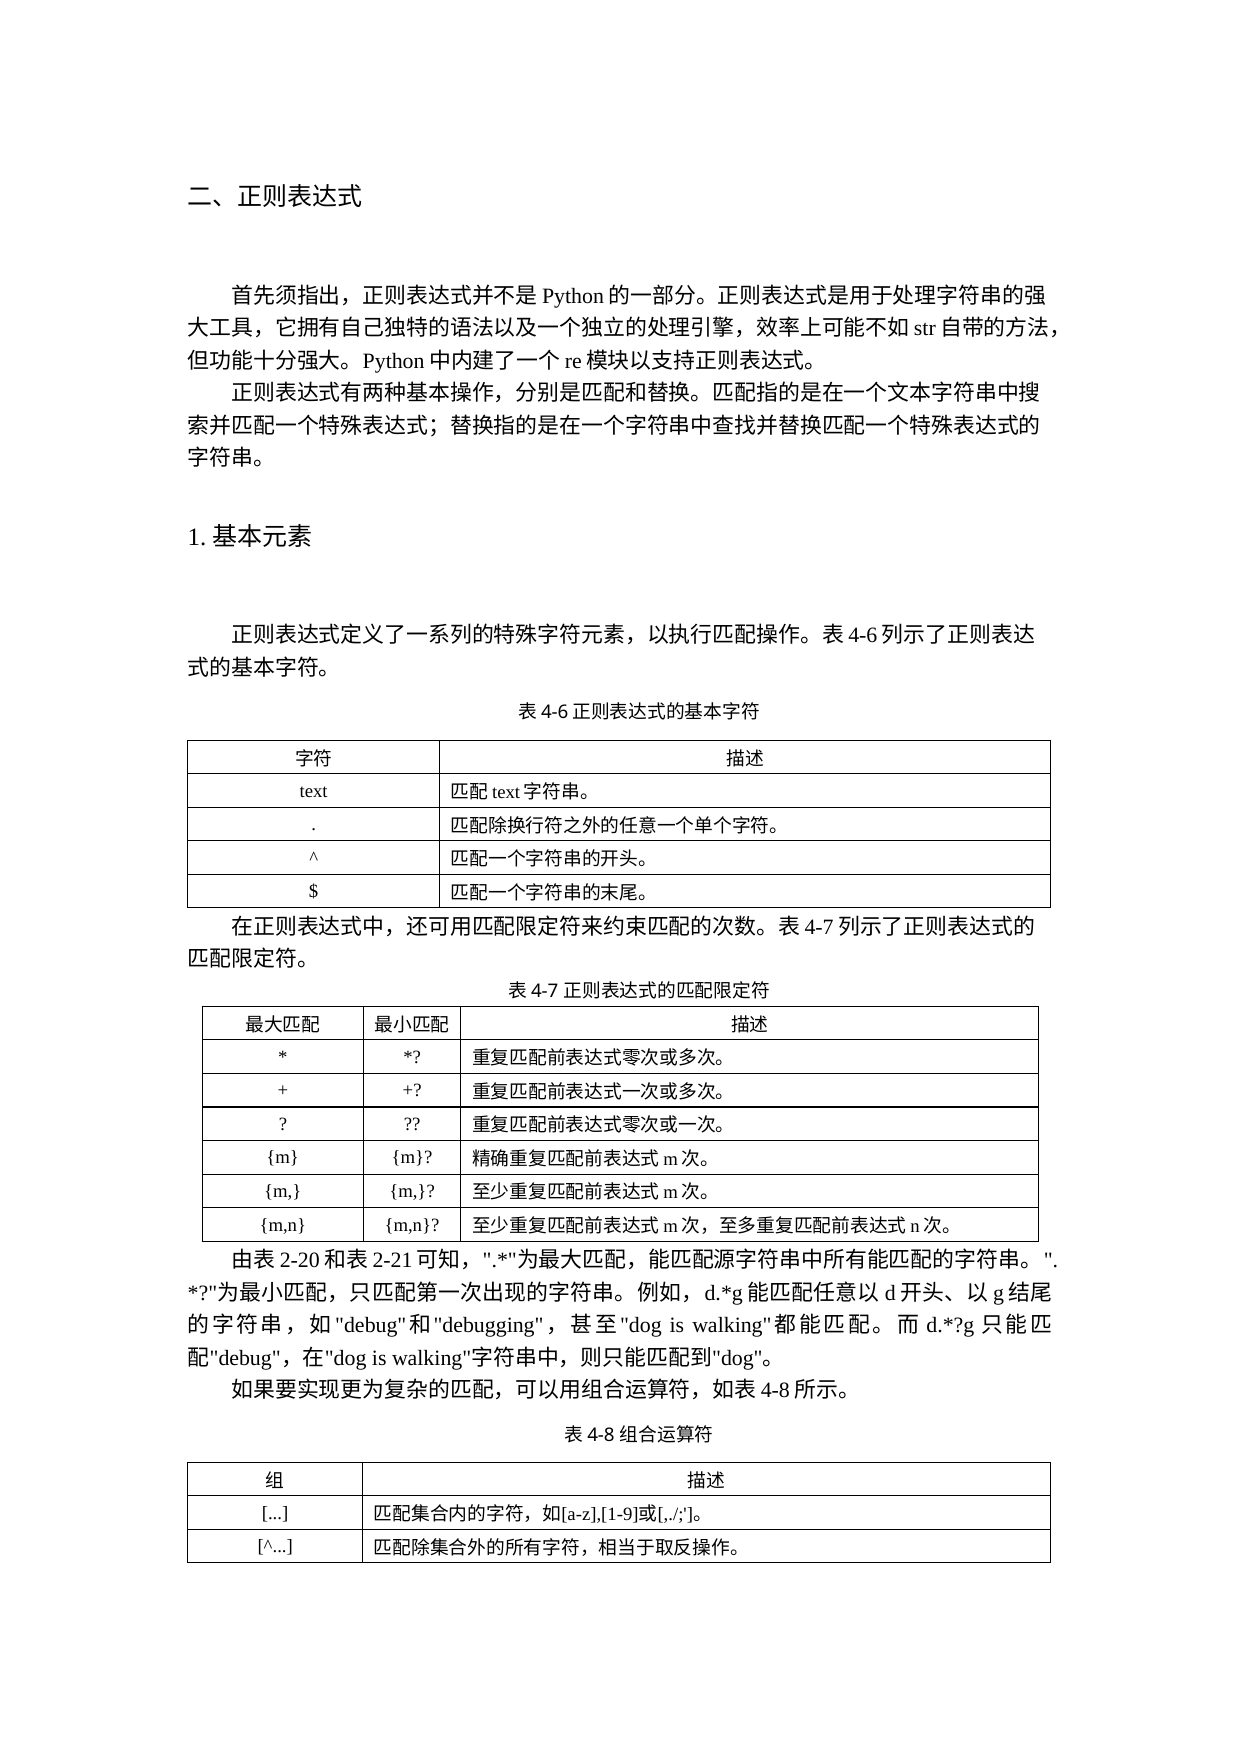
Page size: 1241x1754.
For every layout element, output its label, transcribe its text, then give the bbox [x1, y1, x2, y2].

table_cell {m,} [203, 1175, 363, 1207]
text 表4-8 组合运算符 [187, 1417, 1053, 1449]
table_header 描述 [440, 741, 1050, 773]
table_cell ? [203, 1108, 363, 1140]
table_header 最小匹配 [364, 1007, 460, 1039]
table_cell 匹配除换行符之外的任意一个单个字符。 [440, 808, 1050, 840]
text 表4-6正则表达式的基本字符 [187, 694, 1053, 727]
subtitle 二、正则表达式 [187, 162, 1053, 227]
subtitle 1. 基本元素 [187, 502, 1053, 567]
table_header 字符 [188, 741, 439, 773]
text 由表2-20和表2-21可知，".*"为最大匹配，能匹配源字符串中所有能匹配的字符串。".*?"为最小匹配，只匹配第一次出现的字符串。例如，d.*g能匹配任意以d开头、以g结尾的字符串，如"debug"和"debugging"，甚至"dog is walking"都能匹配。而d.*?g只能匹配"debug"，在"dog is walking"字符串中，则只能匹配到"dog"。 [187, 1242, 1053, 1372]
table_cell +? [364, 1074, 460, 1106]
table_cell 匹配一个字符串的开头。 [440, 841, 1050, 874]
table_cell {m} [203, 1141, 363, 1173]
table_cell 匹配集合内的字符，如[a-z],[1-9]或[,./;']。 [363, 1496, 1050, 1529]
text 如果要实现更为复杂的匹配，可以用组合运算符，如表4-8所示。 [187, 1372, 1053, 1404]
table_cell 重复匹配前表达式零次或一次。 [461, 1108, 1038, 1140]
table_cell 匹配text字符串。 [440, 774, 1050, 807]
table_cell 至少重复匹配前表达式m次，至多重复匹配前表达式n次。 [461, 1208, 1038, 1241]
table_cell [...] [188, 1496, 362, 1529]
table_cell 精确重复匹配前表达式m次。 [461, 1141, 1038, 1173]
table_header 组 [188, 1463, 362, 1495]
table_cell *? [364, 1040, 460, 1073]
table_cell {m,n} [203, 1208, 363, 1241]
table_cell . [188, 808, 439, 840]
table_cell [^...] [188, 1530, 362, 1562]
table_header 最大匹配 [203, 1007, 363, 1039]
table_header 描述 [363, 1463, 1050, 1495]
text 正则表达式定义了一系列的特殊字符元素，以执行匹配操作。表4-6列示了正则表达式的基本字符。 [187, 617, 1053, 682]
table_cell 匹配除集合外的所有字符，相当于取反操作。 [363, 1530, 1050, 1562]
table_cell 重复匹配前表达式零次或多次。 [461, 1040, 1038, 1073]
text 正则表达式有两种基本操作，分别是匹配和替换。匹配指的是在一个文本字符串中搜索并匹配一个特殊表达式；替换指的是在一个字符串中查找并替换匹配一个特殊表达式的字符串。 [187, 375, 1053, 472]
table_cell {m}? [364, 1141, 460, 1173]
table_cell {m,n}? [364, 1208, 460, 1241]
table_cell text [188, 774, 439, 807]
table_cell 匹配一个字符串的末尾。 [440, 875, 1050, 907]
text 在正则表达式中，还可用匹配限定符来约束匹配的次数。表4-7列示了正则表达式的匹配限定符。 [187, 908, 1053, 973]
table_cell + [203, 1074, 363, 1106]
table_cell ?? [364, 1108, 460, 1140]
table_cell $ [188, 875, 439, 907]
text 首先须指出，正则表达式并不是Python的一部分。正则表达式是用于处理字符串的强大工具，它拥有自己独特的语法以及一个独立的处理引擎，效率上可能不如str自带的方法，但功能十分强大。Python中内建了一个re模块以支持正则表达式。 [187, 277, 1053, 375]
table_cell * [203, 1040, 363, 1073]
table_cell 至少重复匹配前表达式m次。 [461, 1175, 1038, 1207]
text 表4-7 正则表达式的匹配限定符 [187, 973, 1053, 1006]
table_cell ^ [188, 841, 439, 874]
table_cell 重复匹配前表达式一次或多次。 [461, 1074, 1038, 1106]
table_header 描述 [461, 1007, 1038, 1039]
table_cell {m,}? [364, 1175, 460, 1207]
